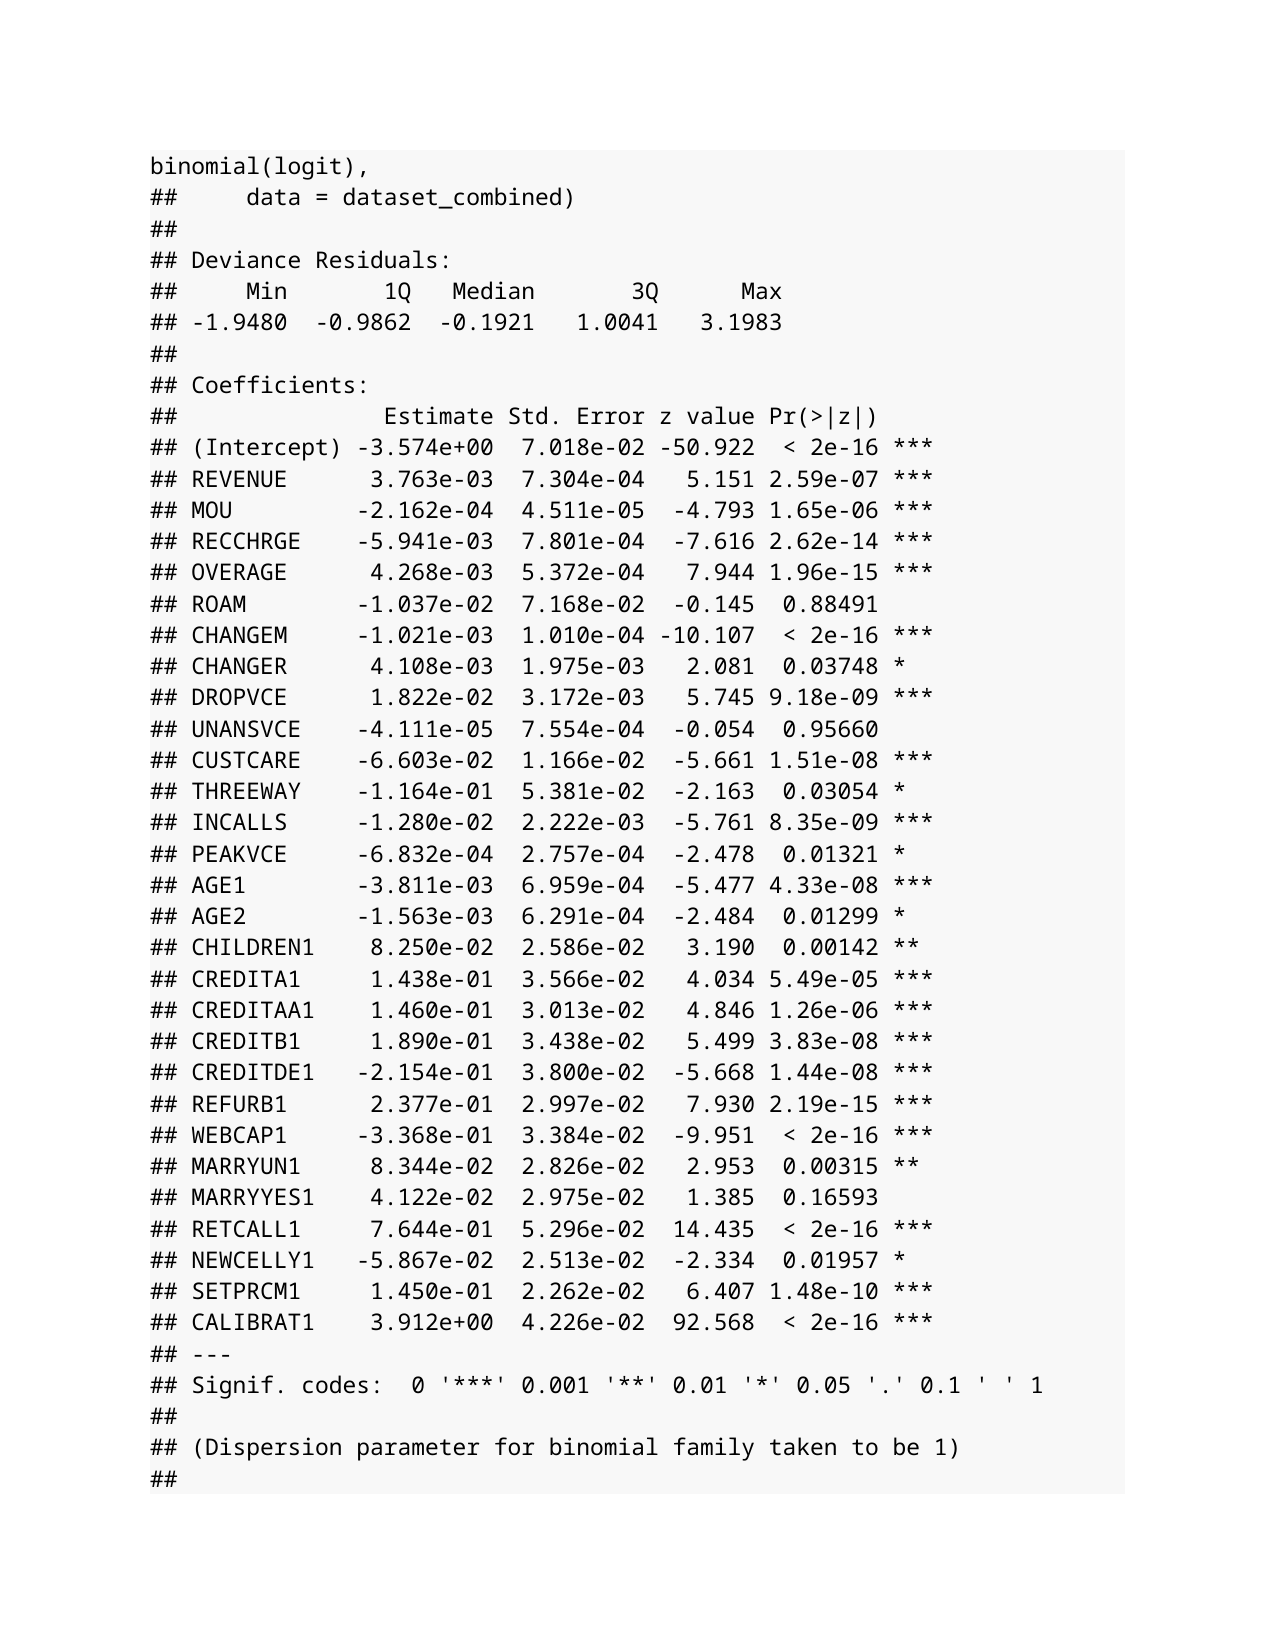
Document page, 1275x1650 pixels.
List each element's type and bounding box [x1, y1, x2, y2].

text [150, 150, 1125, 1494]
